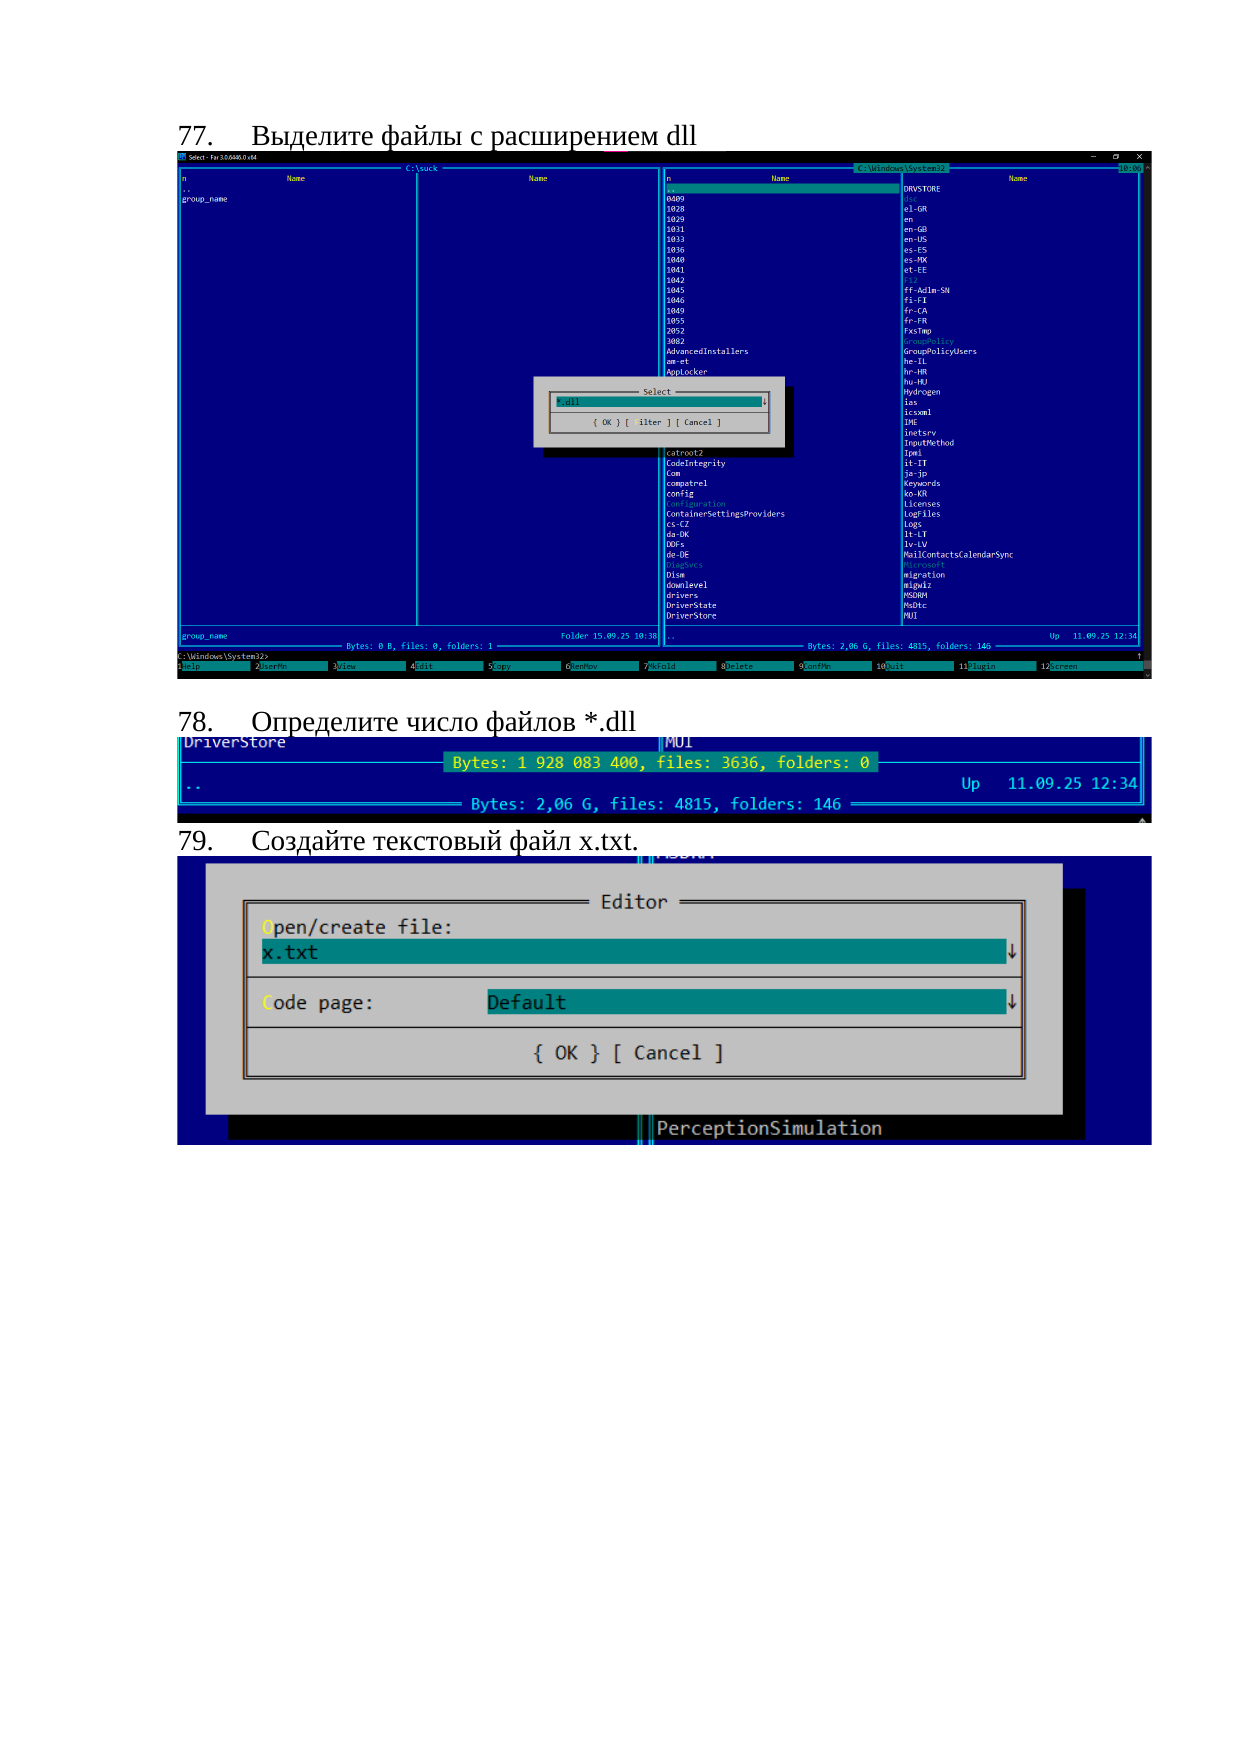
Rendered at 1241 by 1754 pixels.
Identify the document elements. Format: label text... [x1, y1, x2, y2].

picture [177, 856, 1152, 1145]
picture [177, 151, 1152, 679]
list Выделите файлы с расширением dll [177, 118, 1152, 151]
list Создайте текстовый файл x.txt. [177, 823, 1152, 856]
picture [177, 737, 1152, 823]
list Определите число файлов *.dll [177, 704, 1152, 737]
